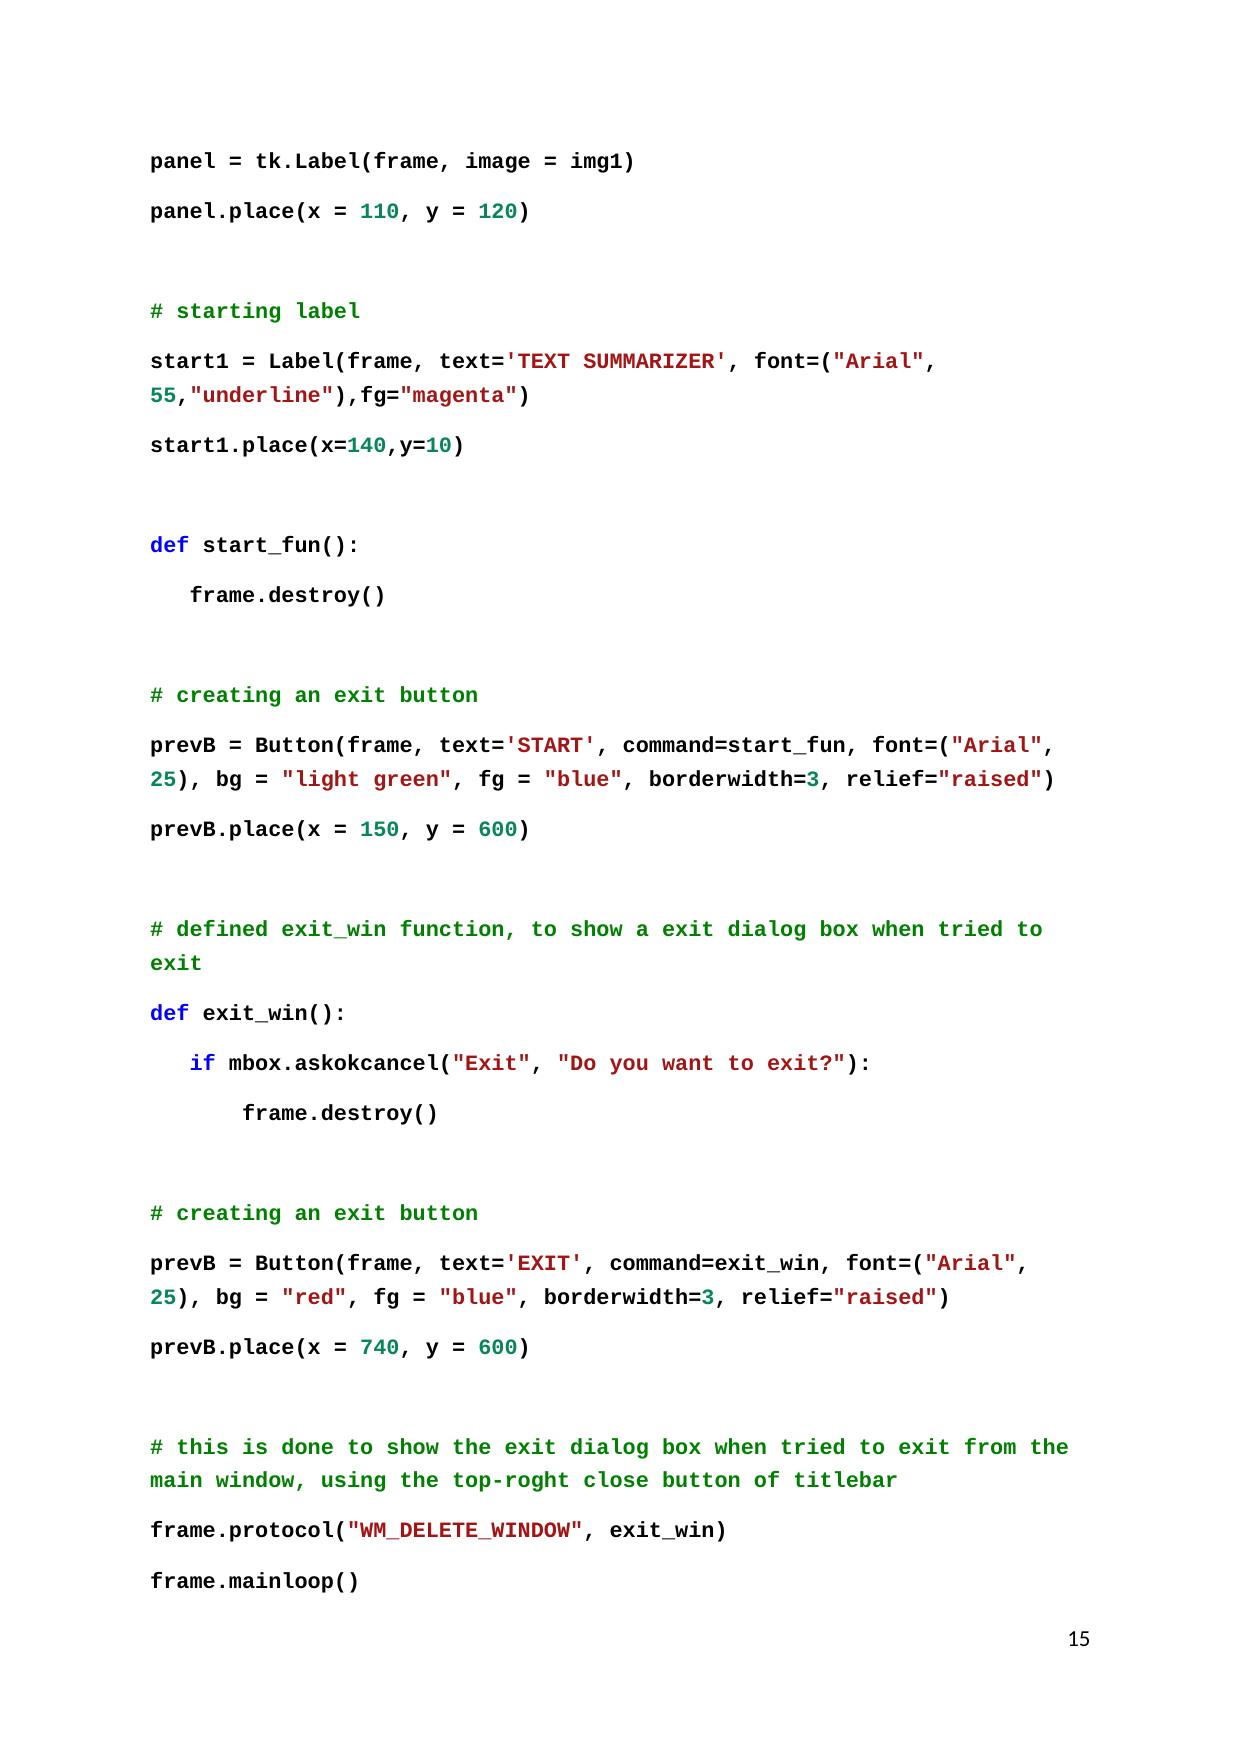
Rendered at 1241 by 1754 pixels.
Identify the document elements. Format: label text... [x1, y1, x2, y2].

text prevB.place(x = 150, y = 600) [150, 818, 1090, 843]
text frame.destroy() [150, 584, 1090, 609]
text frame.protocol("WM_DELETE_WINDOW", exit_win) [150, 1520, 1090, 1544]
text panel.place(x = 110, y = 120) [150, 200, 1090, 225]
text def exit_win(): [150, 1002, 1090, 1027]
text panel = tk.Label(frame, image = img1) [150, 150, 1090, 175]
text prevB = Button(frame, text='EXIT', command=exit_win, font=("Arial", 25), bg = "red", fg = "blue", borderwidth=3, relief="raised") [150, 1252, 1090, 1311]
text # this is done to show the exit dialog box when tried to exit from the main window, using the top-roght close button of titlebar [150, 1436, 1090, 1494]
text # creating an exit button [150, 1202, 1090, 1227]
text frame.mainloop() [150, 1570, 1090, 1594]
text prevB.place(x = 740, y = 600) [150, 1336, 1090, 1361]
text prevB = Button(frame, text='START', command=start_fun, font=("Arial", 25), bg = "light green", fg = "blue", borderwidth=3, relief="raised") [150, 734, 1090, 793]
text def start_fun(): [150, 534, 1090, 559]
text start1 = Label(frame, text='TEXT SUMMARIZER', font=("Arial", 55,"underline"),fg="magenta") [150, 350, 1090, 409]
text # creating an exit button [150, 684, 1090, 709]
text # starting label [150, 300, 1090, 325]
text start1.place(x=140,y=10) [150, 434, 1090, 459]
text frame.destroy() [150, 1102, 1090, 1127]
text # defined exit_win function, to show a exit dialog box when tried to exit [150, 918, 1090, 977]
text if mbox.askokcancel("Exit", "Do you want to exit?"): [150, 1052, 1090, 1077]
